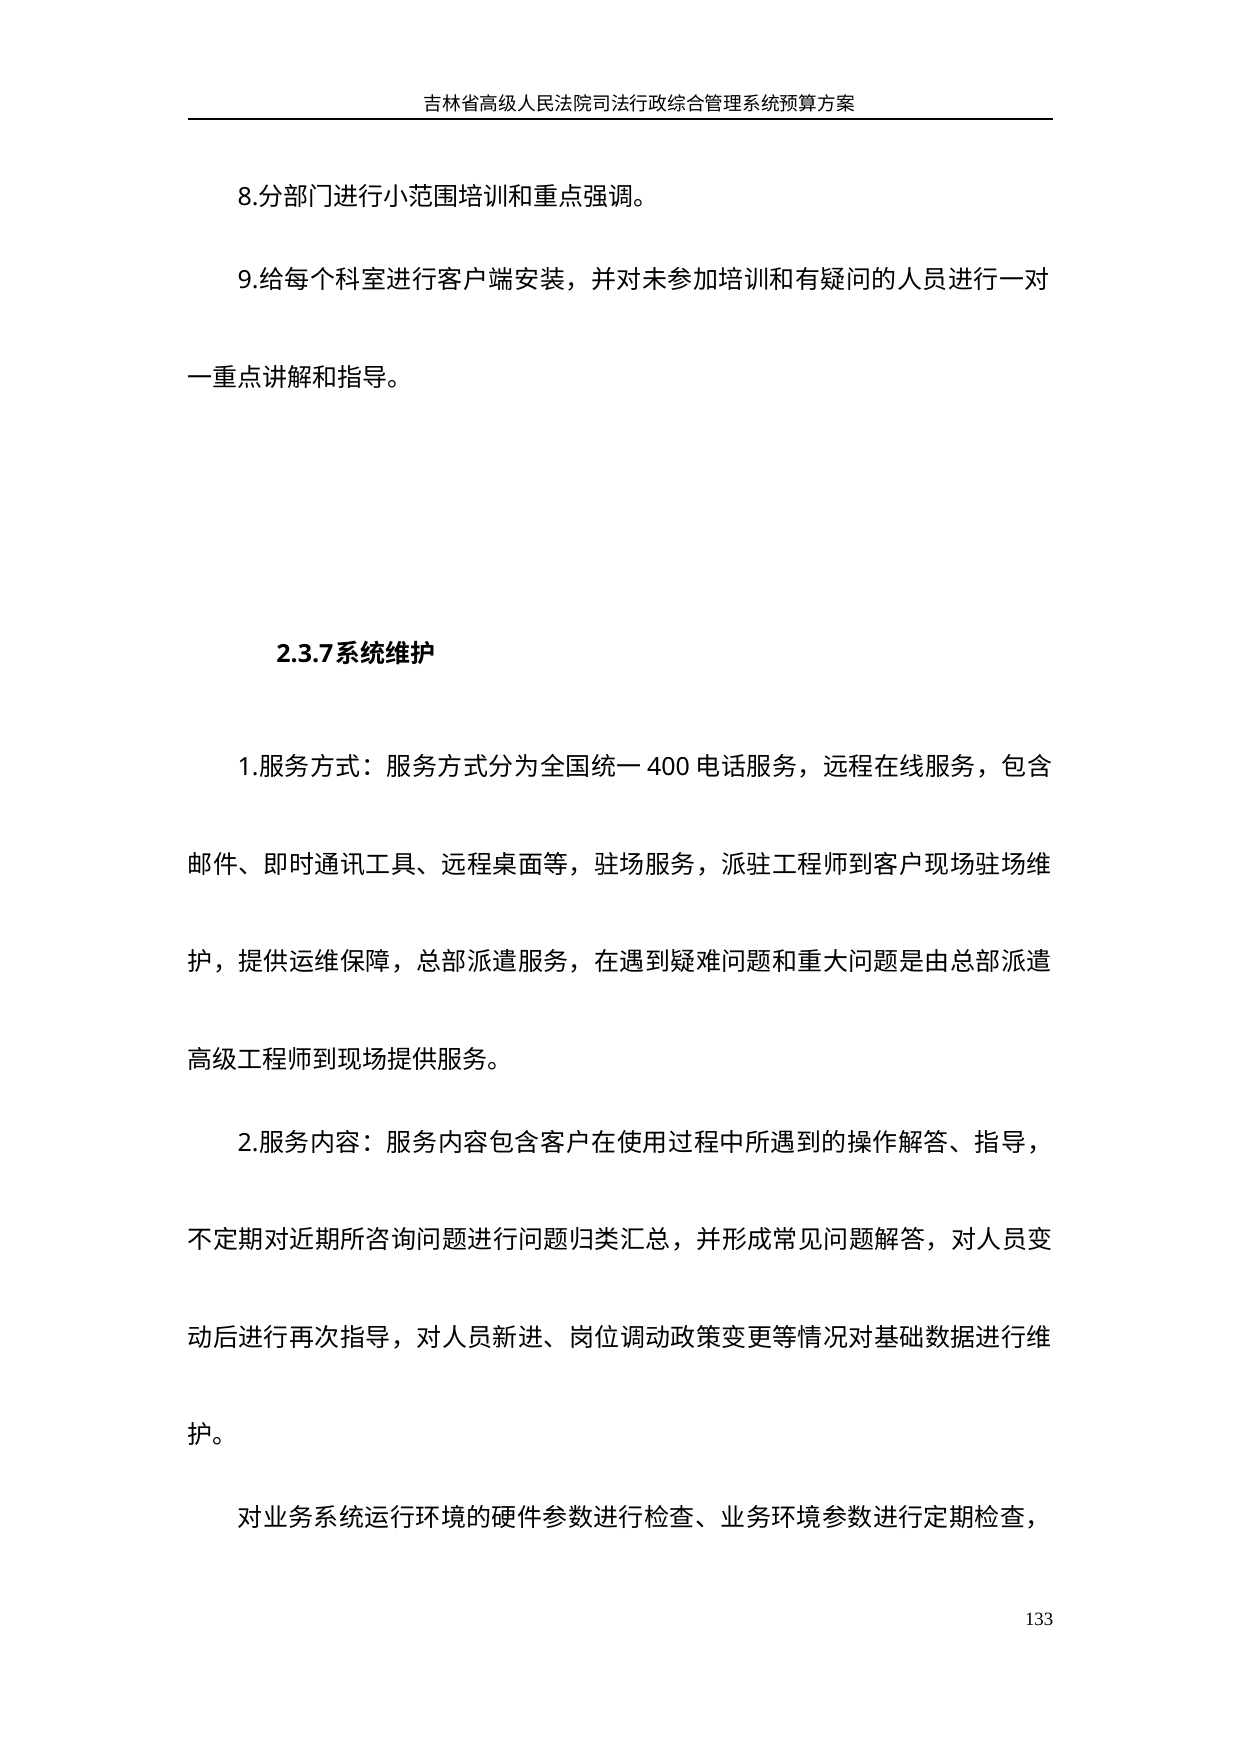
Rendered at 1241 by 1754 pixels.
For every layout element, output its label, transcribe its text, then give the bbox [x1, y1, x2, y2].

text 8.分部门进行小范围培训和重点强调。 [187, 162, 1053, 227]
subtitle 系统维护 [276, 619, 1053, 684]
text 2.服务内容：服务内容包含客户在使用过程中所遇到的操作解答、指导，不定期对近期所咨询问题进行问题归类汇总，并形成常见问题解答，对人员变动后进行再次指导，对人员新进、岗位调动政策变更等情况对基础数据进行维护。 [187, 1108, 1053, 1465]
text 1.服务方式：服务方式分为全国统一400电话服务，远程在线服务，包含邮件、即时通讯工具、远程桌面等，驻场服务，派驻工程师到客户现场驻场维护，提供运维保障，总部派遣服务，在遇到疑难问题和重大问题是由总部派遣高级工程师到现场提供服务。 [187, 732, 1053, 1090]
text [187, 1483, 1053, 1548]
text 9.给每个科室进行客户端安装，并对未参加培训和有疑问的人员进行一对一重点讲解和指导。 [187, 245, 1053, 408]
